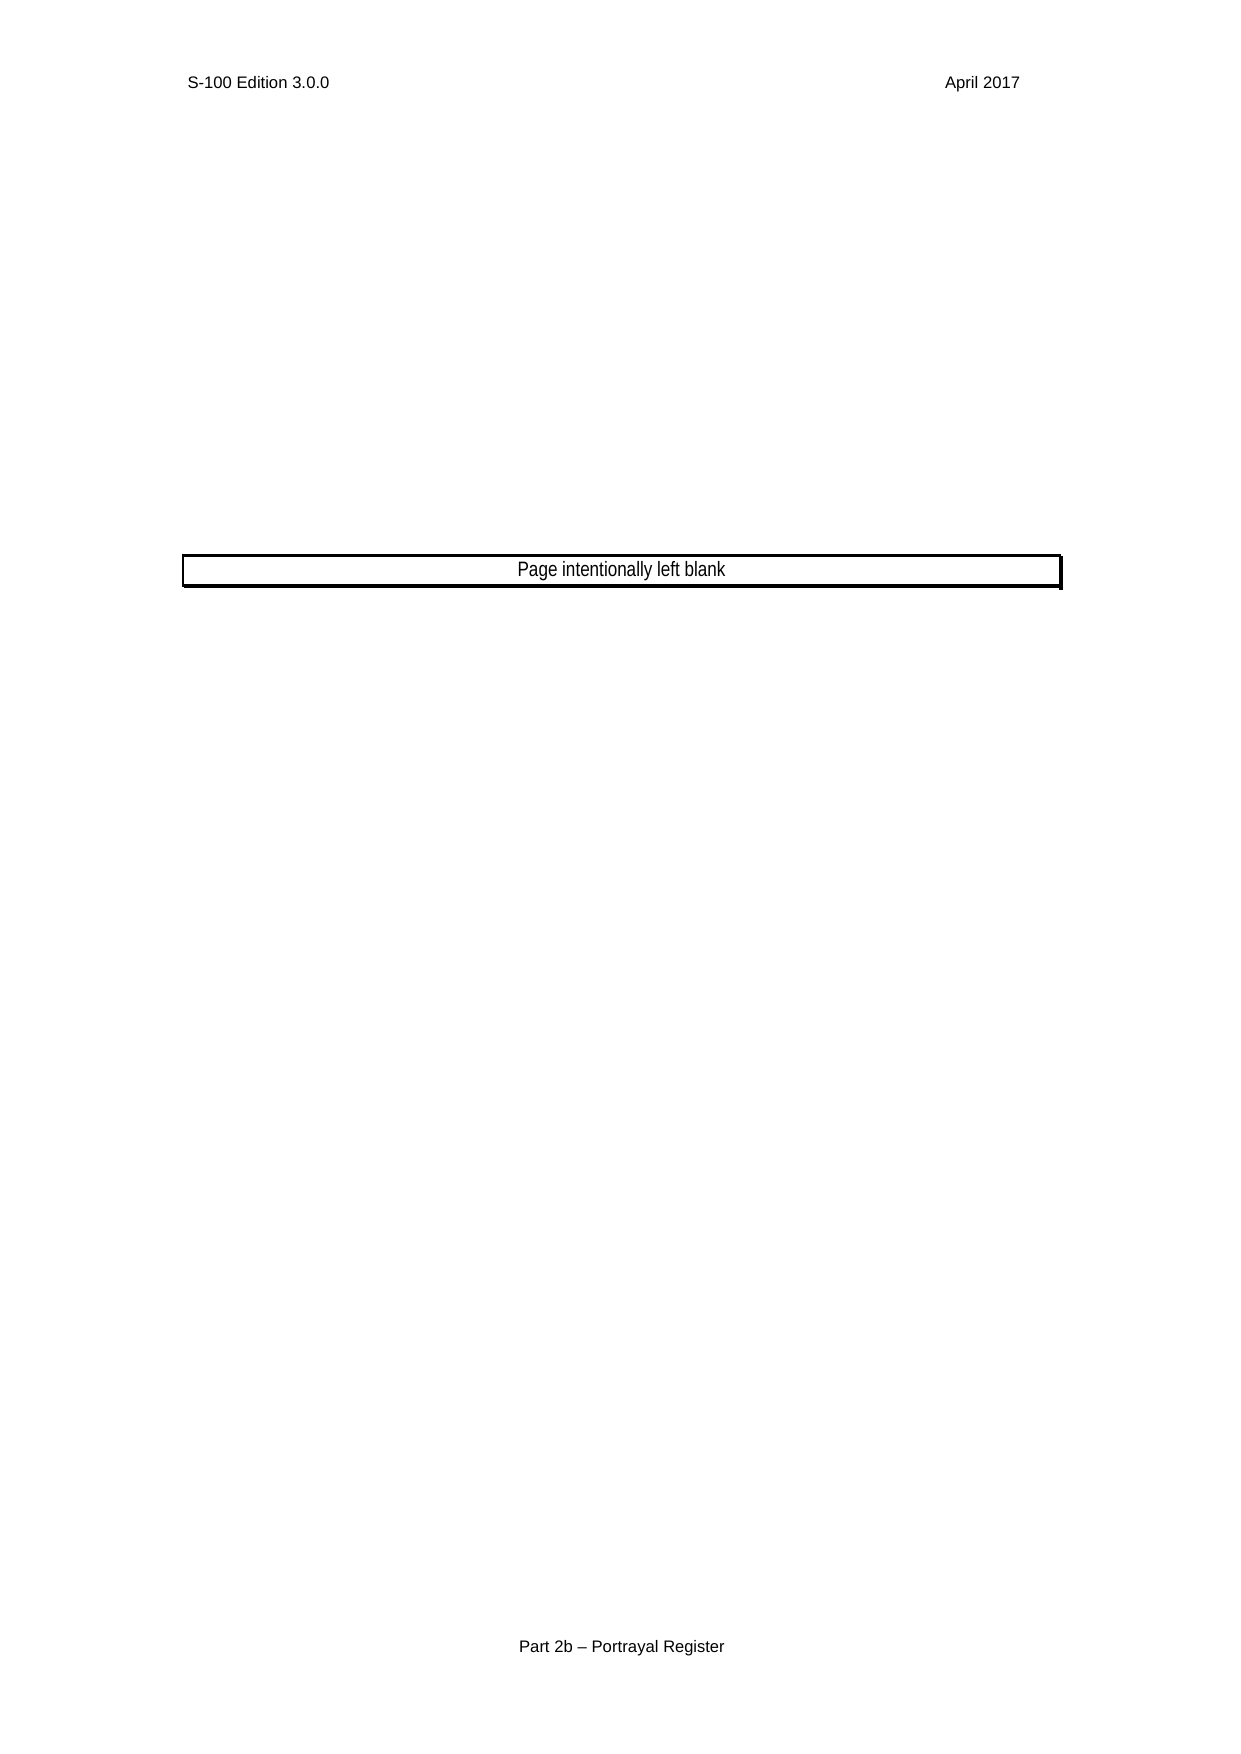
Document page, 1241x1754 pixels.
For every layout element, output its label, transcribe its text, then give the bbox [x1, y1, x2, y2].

text Page intentionally left blank [512, 557, 730, 580]
text Part 2b – Portrayal Register [514, 1637, 729, 1656]
